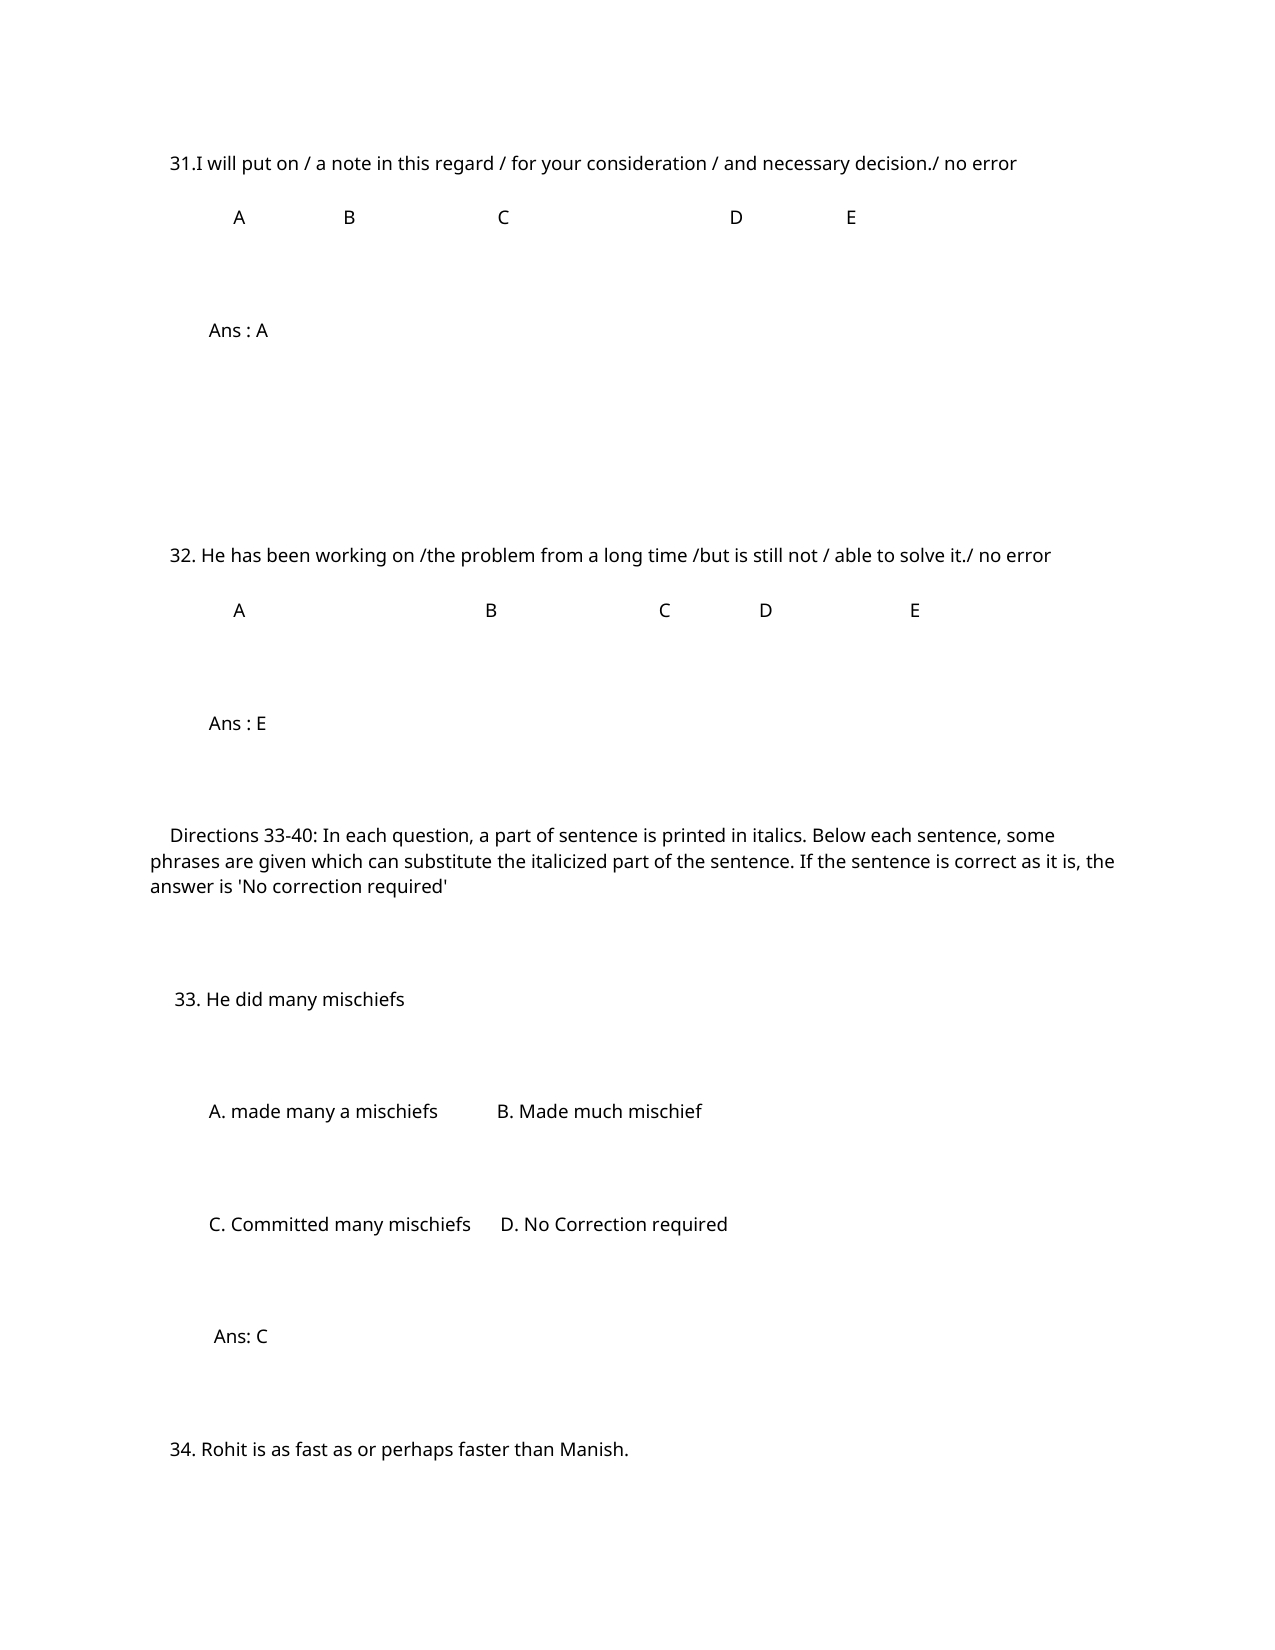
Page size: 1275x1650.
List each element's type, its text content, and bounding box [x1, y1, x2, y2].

text C. Committed many mischiefs D. No Correction required [150, 1211, 1125, 1237]
text Directions 33-40: In each question, a part of sentence is printed in italics. Below each sentence, some phrases are given which can substitute the italicized part of the sentence. If the sentence is correct as it is, the answer is 'No correction required' [150, 822, 1125, 899]
text 31.I will put on / a note in this regard / for your consideration / and necessary decision./ no error [150, 150, 1125, 176]
text A B C D E [150, 597, 1125, 623]
text Ans : E [150, 710, 1125, 735]
text 32. He has been working on /the problem from a long time /but is still not / able to solve it./ no error [150, 542, 1125, 568]
text Ans: C [150, 1324, 1125, 1349]
text 34. Rohit is as fast as or perhaps faster than Manish. [150, 1436, 1125, 1462]
text A. made many a mischiefs B. Made much mischief [150, 1099, 1125, 1124]
text A B C D E [150, 205, 1125, 230]
text Ans : A [150, 317, 1125, 343]
text 33. He did many mischiefs [150, 986, 1125, 1012]
